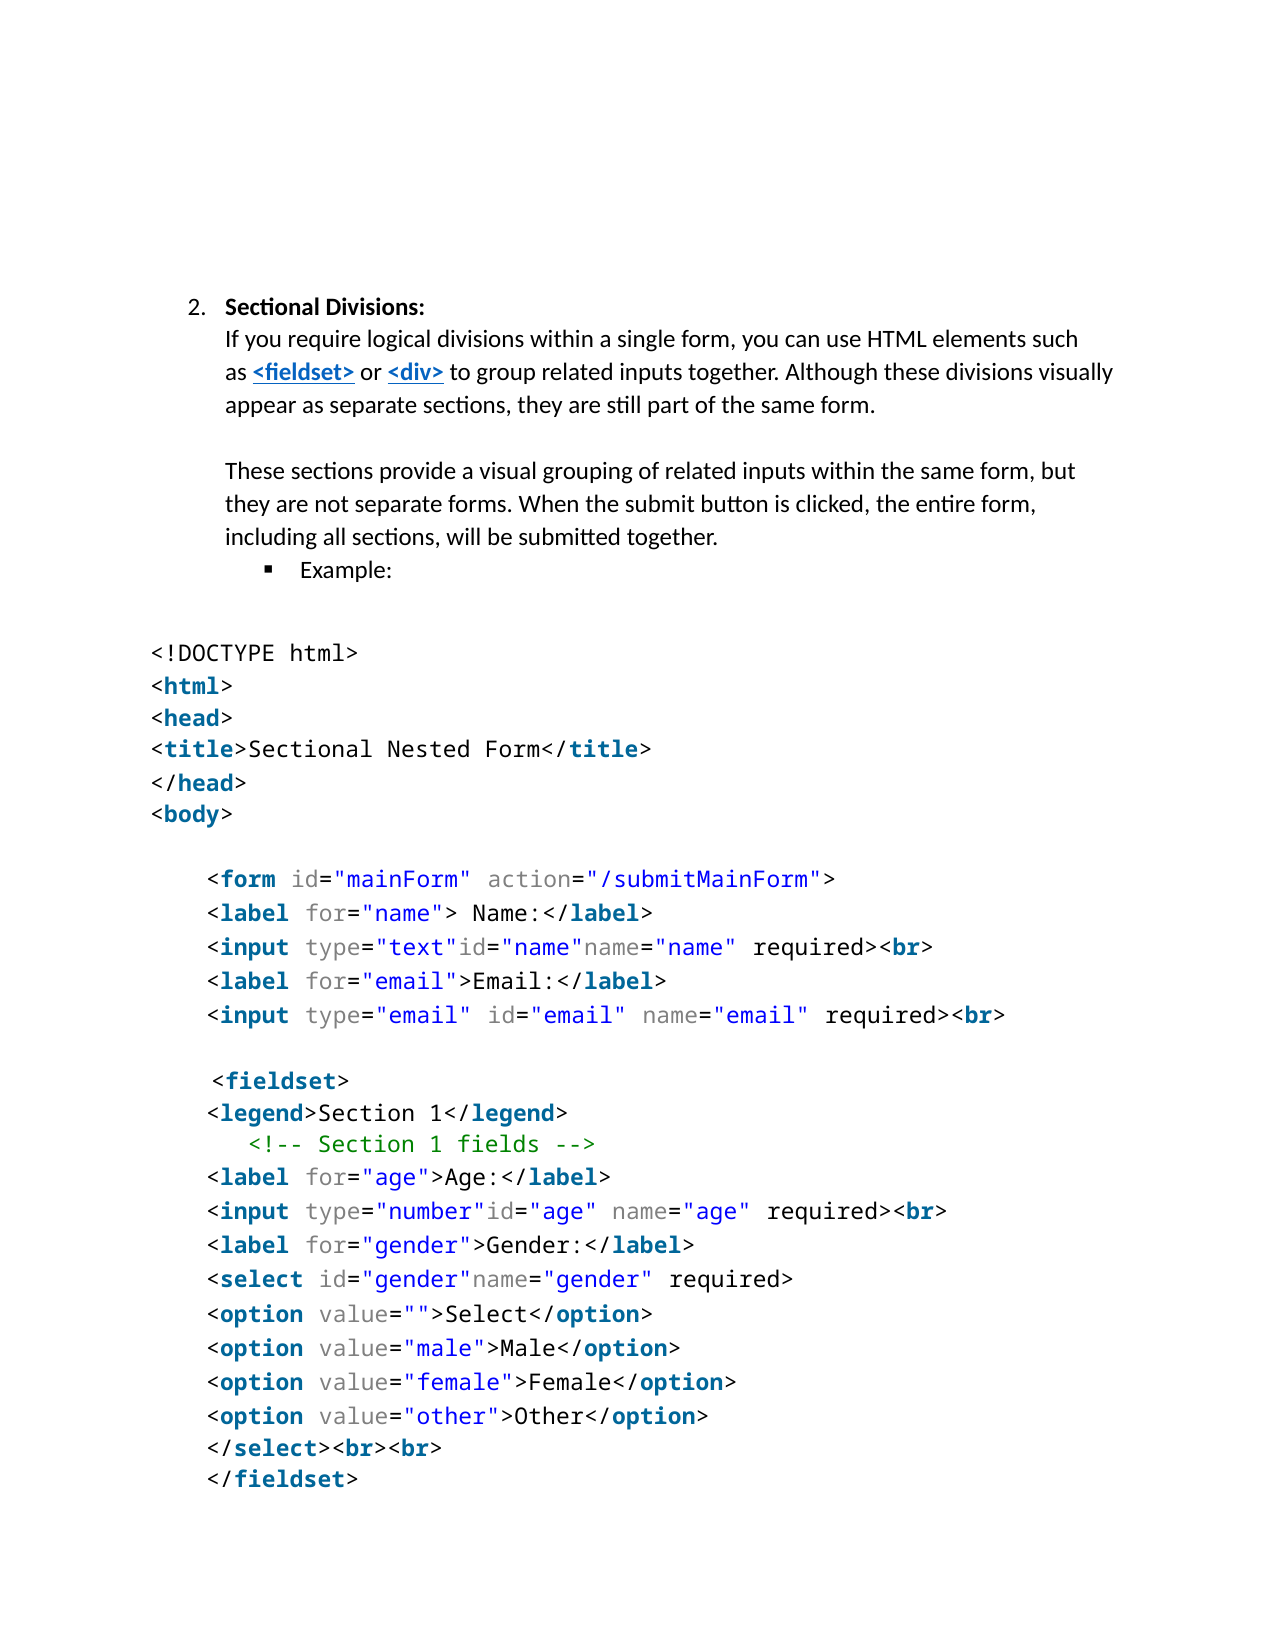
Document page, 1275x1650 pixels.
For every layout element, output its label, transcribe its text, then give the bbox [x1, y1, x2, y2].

text <legend>Section 1</legend> [150, 1096, 1125, 1128]
text <option value="other">Other</option> [150, 1397, 1125, 1431]
text <!-- Section 1 fields --> [150, 1128, 1125, 1159]
list If you require logical divisions within a single form, you can use HTML elements such as <fieldset> or <div> to group related inputs together. Although these divisions visually appear as separate sections, they are still part of the same form. [225, 323, 1125, 420]
text </fieldset> [150, 1463, 1125, 1494]
text <label for="name"> Name:</label> [150, 895, 1125, 929]
text <input type="number"id="age" name="age" required><br> [150, 1193, 1125, 1227]
list Sectional Divisions: [187, 291, 1125, 321]
text </head> [150, 764, 1125, 798]
text <label for="email">Email:</label> [150, 963, 1125, 997]
text <option value="female">Female</option> [150, 1363, 1125, 1397]
text <!DOCTYPE html> [150, 636, 1125, 668]
text <input type="text"id="name"name="name" required><br> [150, 929, 1125, 963]
text <body> [150, 798, 1125, 829]
text <form id="mainForm" action="/submitMainForm"> [150, 861, 1125, 895]
text <select id="gender"name="gender" required> [150, 1261, 1125, 1295]
text </select><br><br> [150, 1431, 1125, 1463]
list These sections provide a visual grouping of related inputs within the same form, but they are not separate forms. When the submit button is clicked, the entire form, including all sections, will be submitted together. [225, 455, 1125, 552]
text <html> [150, 668, 1125, 702]
text <label for="age">Age:</label> [150, 1159, 1125, 1193]
text <option value="">Select</option> [150, 1295, 1125, 1329]
text <label for="gender">Gender:</label> [150, 1227, 1125, 1261]
text <option value="male">Male</option> [150, 1329, 1125, 1363]
list Example: [262, 554, 1125, 584]
text <title>Sectional Nested Form</title> [150, 733, 1125, 764]
text <fieldset> [150, 1062, 1125, 1096]
text <input type="email" id="email" name="email" required><br> [150, 997, 1125, 1031]
text <head> [150, 702, 1125, 733]
